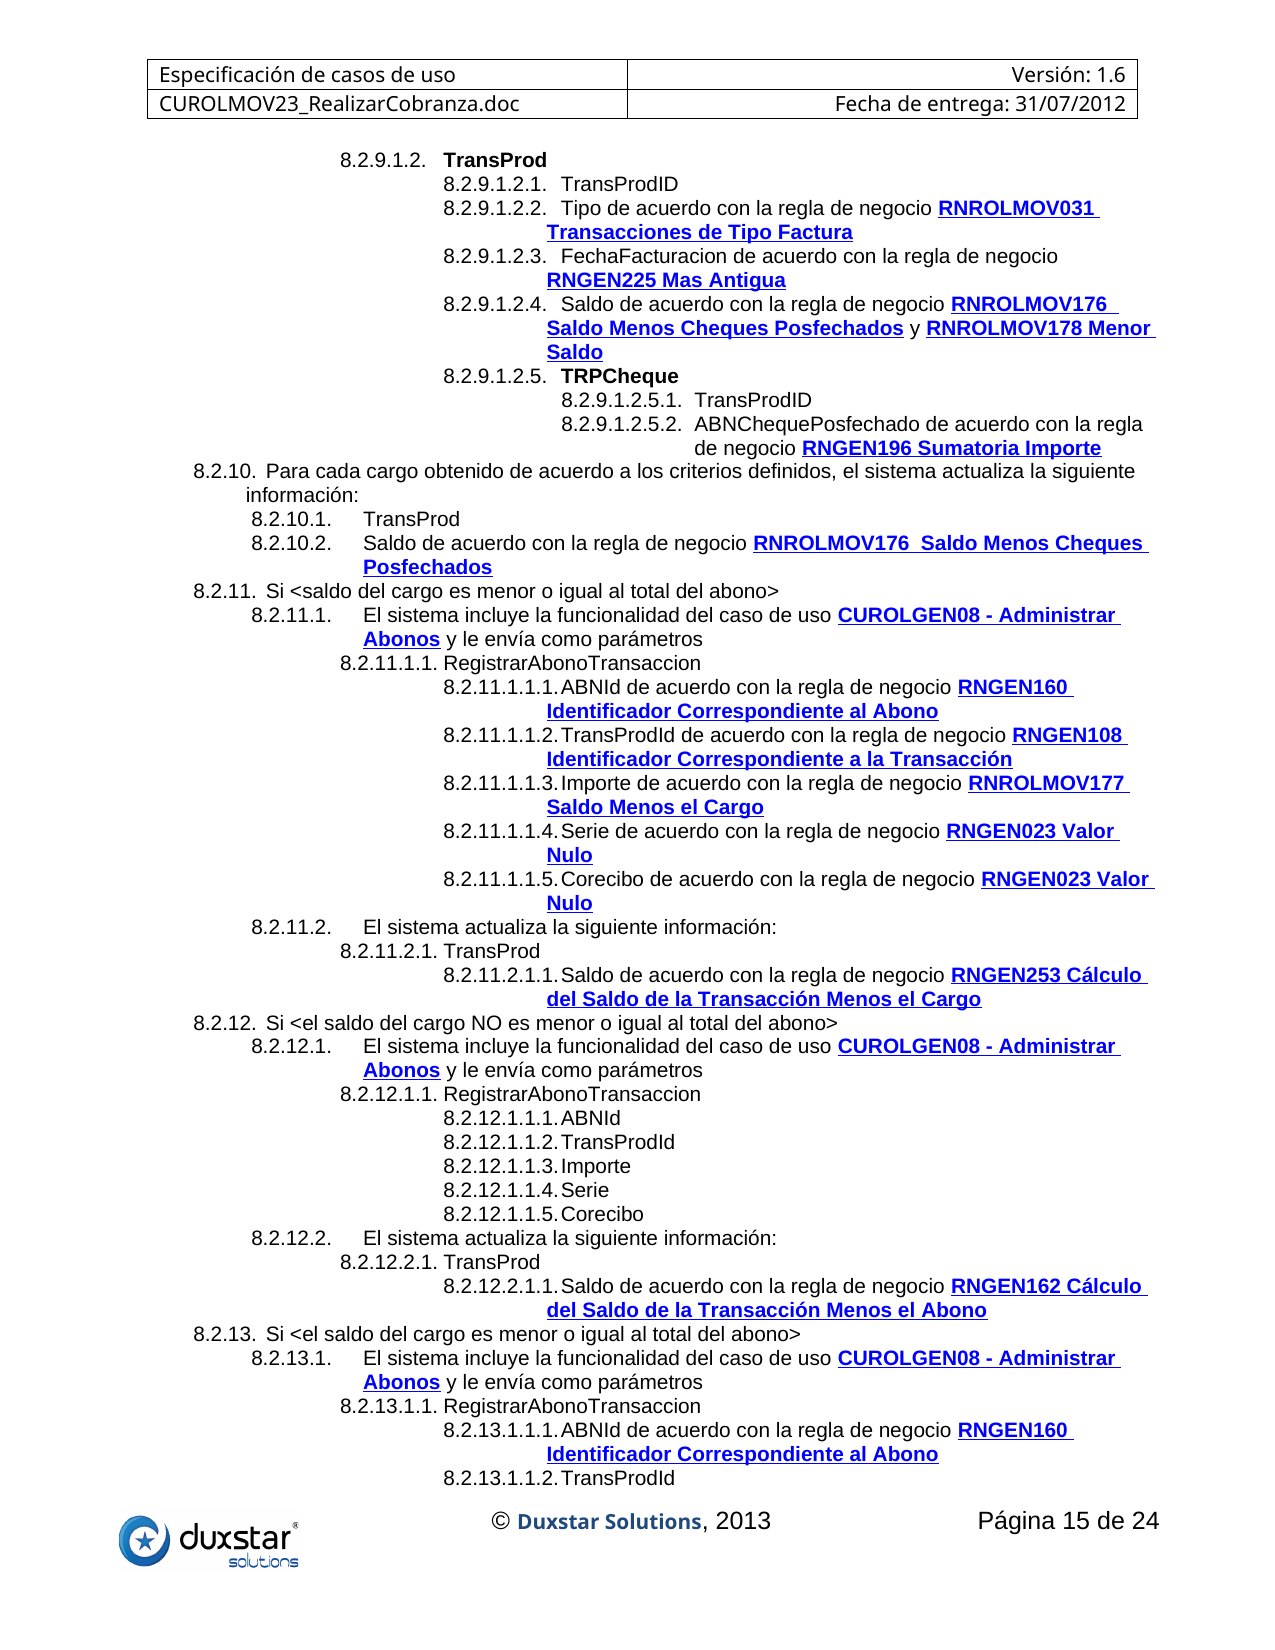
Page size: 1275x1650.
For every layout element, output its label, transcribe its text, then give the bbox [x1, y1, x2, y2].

list TransProd [340, 938, 1157, 962]
list ABNChequePosfechado de acuerdo con la regla de negocio RNGEN196 Sumatoria Importe [561, 411, 1157, 459]
list El sistema actualiza la siguiente información: [251, 914, 1157, 938]
list RegistrarAbonoTransaccion [340, 651, 1157, 675]
list Serie [443, 1178, 1157, 1202]
list RegistrarAbonoTransaccion [340, 1082, 1157, 1106]
list TransProdId de acuerdo con la regla de negocio RNGEN108 Identificador Correspondiente a la Transacción [443, 723, 1157, 771]
list FechaFacturacion de acuerdo con la regla de negocio RNGEN225 Mas Antigua [443, 244, 1157, 292]
list ABNId [443, 1106, 1157, 1130]
list Corecibo [443, 1202, 1157, 1226]
list Importe de acuerdo con la regla de negocio RNROLMOV177 Saldo Menos el Cargo [443, 771, 1157, 819]
list TransProd [340, 1250, 1157, 1274]
list Saldo de acuerdo con la regla de negocio RNGEN253 Cálculo del Saldo de la Transacción Menos el Cargo [443, 962, 1157, 1010]
list Para cada cargo obtenido de acuerdo a los criterios definidos, el sistema actualiza la siguiente información: [193, 459, 1157, 507]
list TransProdId [443, 1466, 1157, 1489]
list TransProd [251, 507, 1157, 531]
list Tipo de acuerdo con la regla de negocio RNROLMOV031 Transacciones de Tipo Factura [443, 196, 1157, 244]
list Si <el saldo del cargo es menor o igual al total del abono> [193, 1322, 1157, 1346]
picture [118, 1506, 299, 1571]
list ABNId de acuerdo con la regla de negocio RNGEN160 Identificador Correspondiente al Abono [443, 675, 1157, 723]
list ABNId de acuerdo con la regla de negocio RNGEN160 Identificador Correspondiente al Abono [443, 1418, 1157, 1466]
list Corecibo de acuerdo con la regla de negocio RNGEN023 Valor Nulo [443, 867, 1157, 914]
list El sistema incluye la funcionalidad del caso de uso CUROLGEN08 - Administrar Abonos y le envía como parámetros [251, 1034, 1157, 1082]
list Importe [443, 1154, 1157, 1178]
list TransProd [340, 148, 1157, 172]
list Saldo de acuerdo con la regla de negocio RNROLMOV176 Saldo Menos Cheques Posfechados y RNROLMOV178 Menor Saldo [443, 292, 1157, 363]
list Serie de acuerdo con la regla de negocio RNGEN023 Valor Nulo [443, 819, 1157, 867]
list El sistema incluye la funcionalidad del caso de uso CUROLGEN08 - Administrar Abonos y le envía como parámetros [251, 1346, 1157, 1394]
list Saldo de acuerdo con la regla de negocio RNROLMOV176 Saldo Menos Cheques Posfechados [251, 531, 1157, 579]
list TransProdID [561, 387, 1157, 411]
list TRPCheque [443, 363, 1157, 387]
list TransProdID [443, 172, 1157, 196]
list Si <saldo del cargo es menor o igual al total del abono> [193, 579, 1157, 603]
list El sistema actualiza la siguiente información: [251, 1226, 1157, 1250]
list RegistrarAbonoTransaccion [340, 1394, 1157, 1418]
list Si <el saldo del cargo NO es menor o igual al total del abono> [193, 1010, 1157, 1034]
list El sistema incluye la funcionalidad del caso de uso CUROLGEN08 - Administrar Abonos y le envía como parámetros [251, 603, 1157, 651]
list TransProdId [443, 1130, 1157, 1154]
list Saldo de acuerdo con la regla de negocio RNGEN162 Cálculo del Saldo de la Transacción Menos el Abono [443, 1274, 1157, 1322]
